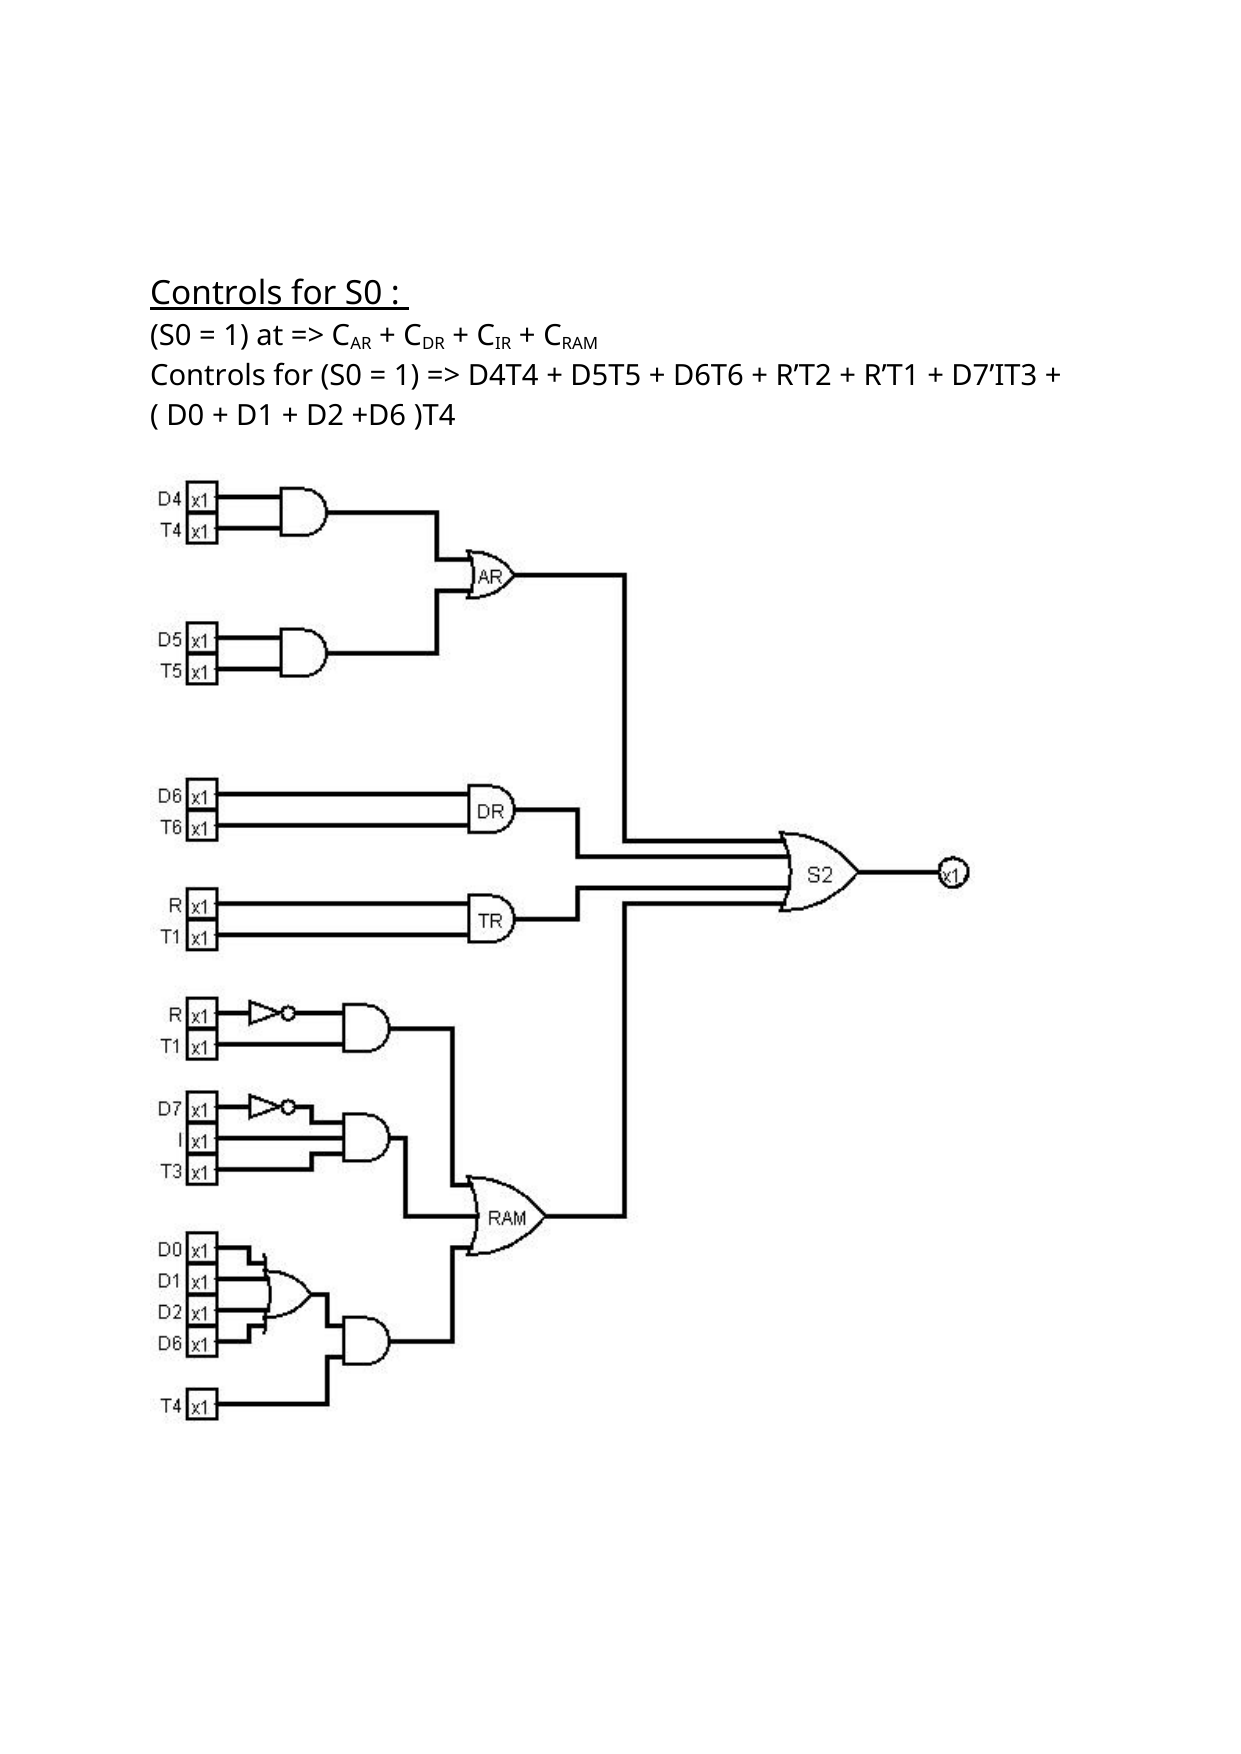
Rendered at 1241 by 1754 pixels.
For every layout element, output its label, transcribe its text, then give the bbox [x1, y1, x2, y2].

text Controls for S0 : [150, 269, 1090, 314]
picture [150, 473, 976, 1427]
text (S0 = 1) at => CAR + CDR + CIR + CRAM [150, 314, 1090, 354]
text Controls for (S0 = 1) => D4T4 + D5T5 + D6T6 + R’T2 + R’T1 + D7’IT3 + ( D0 + D1 + D2 +D6 )T4 [150, 354, 1090, 433]
